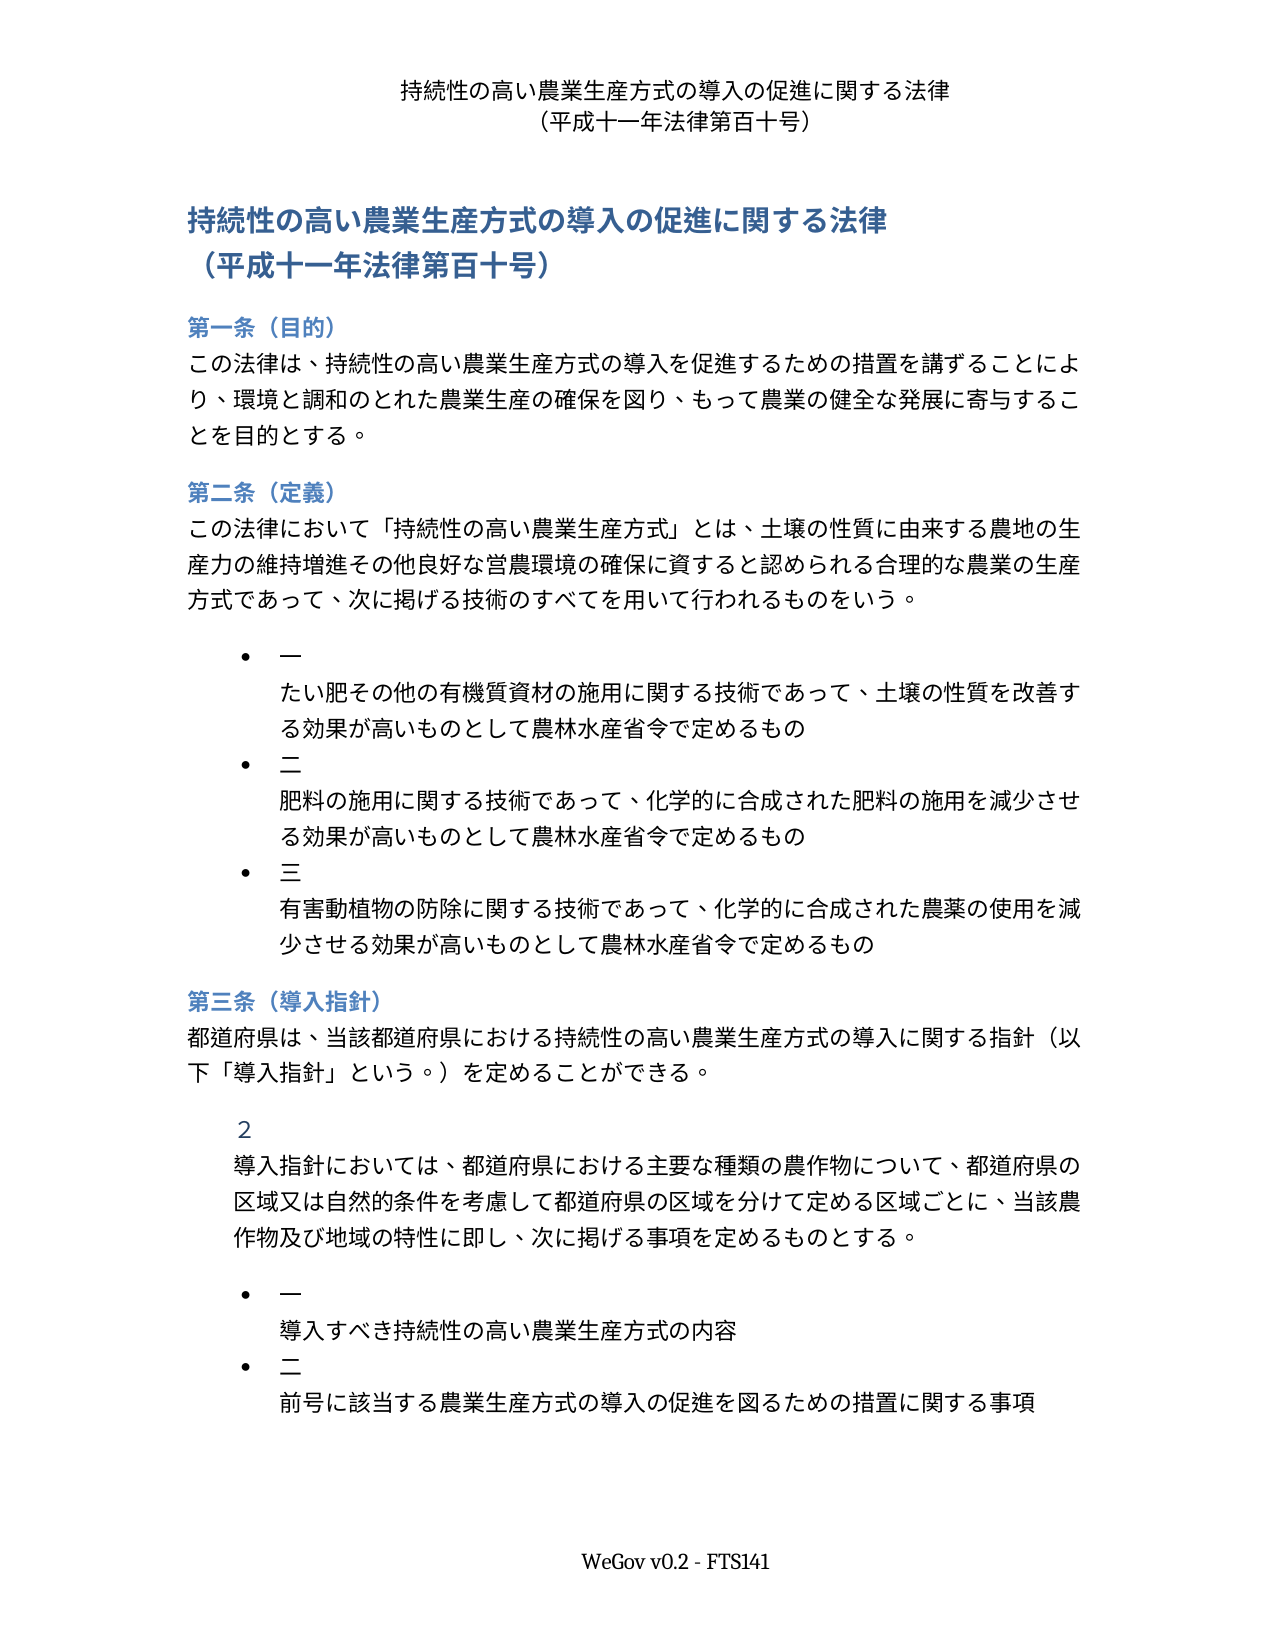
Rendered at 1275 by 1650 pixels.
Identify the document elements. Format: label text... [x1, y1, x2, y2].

subtitle 第一条（目的） [187, 312, 1087, 343]
text この法律において「持続性の高い農業生産方式」とは、土壌の性質に由来する農地の生産力の維持増進その他良好な営農環境の確保に資すると認められる合理的な農業の生産方式であって、次に掲げる技術のすべてを用いて行われるものをいう。 [187, 513, 1087, 616]
list 二 肥料の施用に関する技術であって、化学的に合成された肥料の施用を減少させる効果が高いものとして農林水産省令で定めるもの [242, 749, 1087, 852]
subtitle 第三条（導入指針） [187, 986, 1087, 1017]
text この法律は、持続性の高い農業生産方式の導入を促進するための措置を講ずることにより、環境と調和のとれた農業生産の確保を図り、もって農業の健全な発展に寄与することを目的とする。 [187, 348, 1087, 451]
subtitle ２ [233, 1114, 1087, 1145]
subtitle 持続性の高い農業生産方式の導入の促進に関する法律 （平成十一年法律第百十号） [187, 200, 1087, 285]
list 一 たい肥その他の有機質資材の施用に関する技術であって、土壌の性質を改善する効果が高いものとして農林水産省令で定めるもの [242, 641, 1087, 744]
list 二 前号に該当する農業生産方式の導入の促進を図るための措置に関する事項 [242, 1351, 1087, 1418]
text 導入指針においては、都道府県における主要な種類の農作物について、都道府県の区域又は自然的条件を考慮して都道府県の区域を分けて定める区域ごとに、当該農作物及び地域の特性に即し、次に掲げる事項を定めるものとする。 [233, 1150, 1087, 1253]
subtitle 第二条（定義） [187, 477, 1087, 508]
text 都道府県は、当該都道府県における持続性の高い農業生産方式の導入に関する指針（以下「導入指針」という。）を定めることができる。 [187, 1021, 1087, 1089]
list 一 導入すべき持続性の高い農業生産方式の内容 [242, 1279, 1087, 1346]
list 三 有害動植物の防除に関する技術であって、化学的に合成された農薬の使用を減少させる効果が高いものとして農林水産省令で定めるもの [242, 857, 1087, 960]
